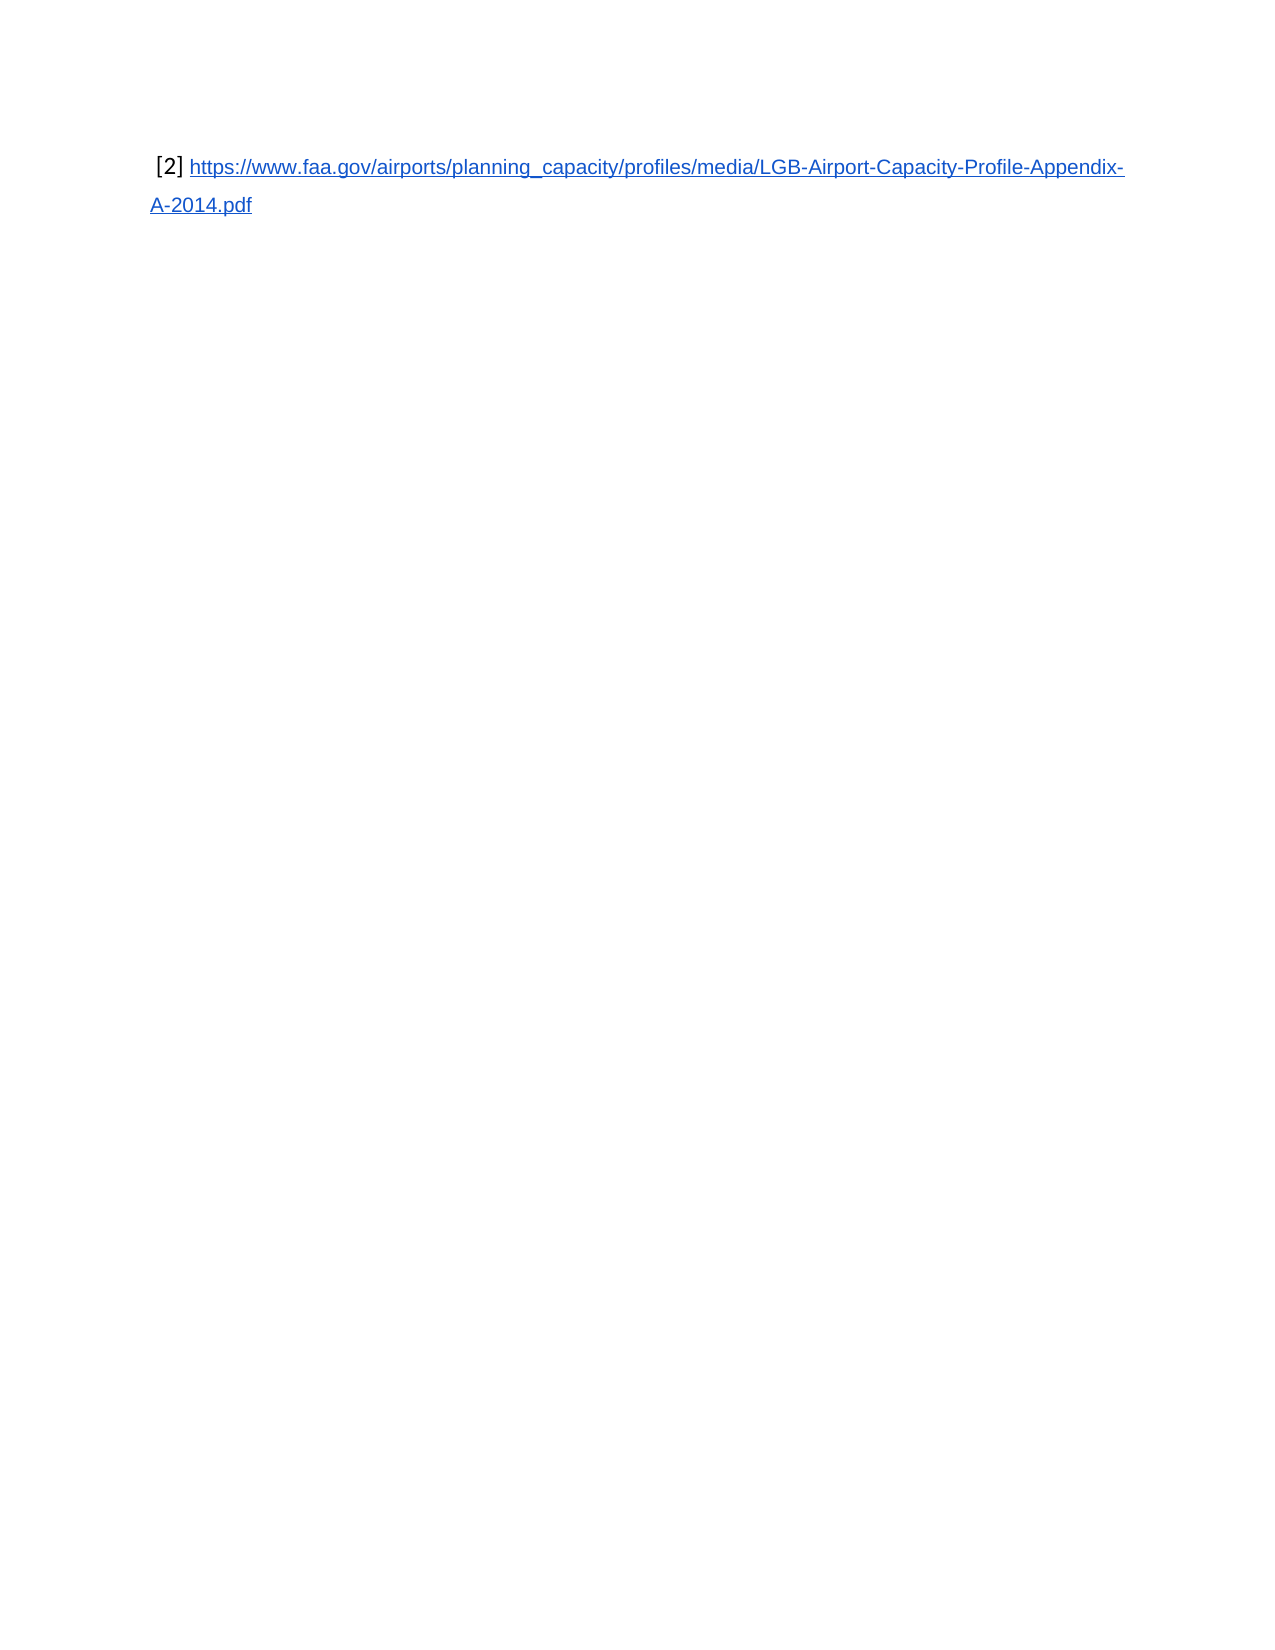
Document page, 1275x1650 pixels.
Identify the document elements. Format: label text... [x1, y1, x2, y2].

text [2] https://www.faa.gov/airports/planning_capacity/profiles/media/LGB-Airport-Capacity-Profile-Appendix-A-2014.pdf [150, 150, 1125, 216]
